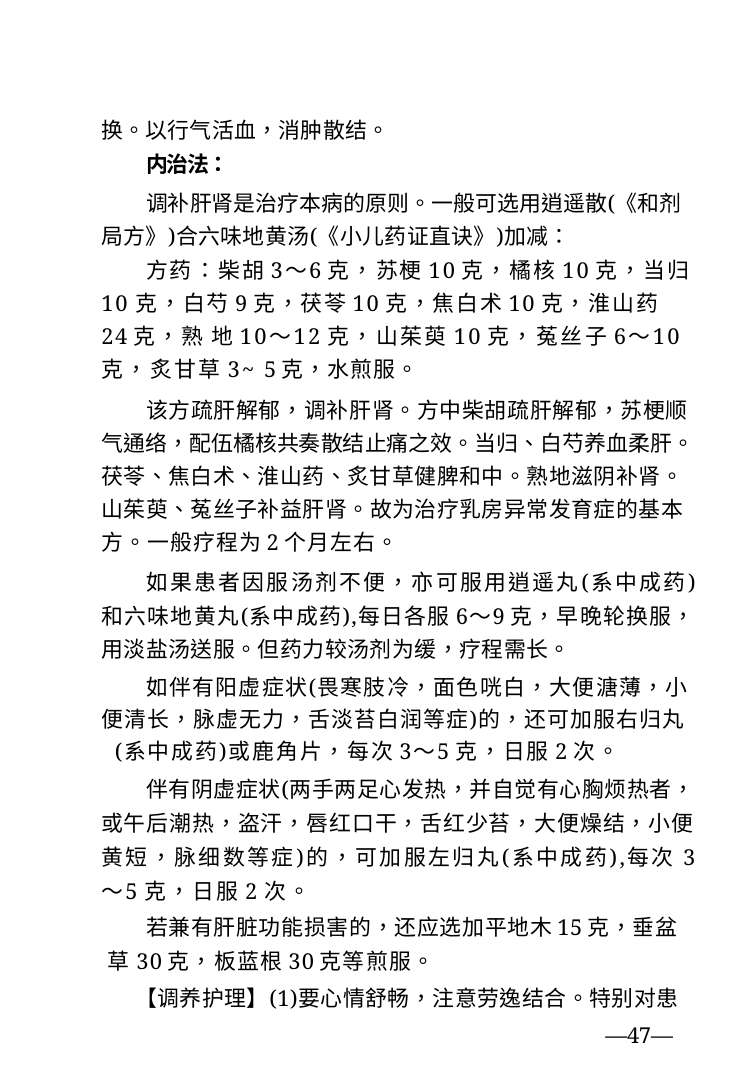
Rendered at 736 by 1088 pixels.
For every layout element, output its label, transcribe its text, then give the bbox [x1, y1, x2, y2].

text 如伴有阳虚症状(畏寒肢冷，面色咣白，大便溏薄，小 便清长，脉虚无力，舌淡苔白润等症)的，还可加服右归丸 (系中成药)或鹿角片，每次3～5克，日服2次。 [101, 672, 693, 766]
text 该方疏肝解郁，调补肝肾。方中柴胡疏肝解郁，苏梗顺 气通络，配伍橘核共奏散结止痛之效。当归、白芍养血柔肝。 茯苓、焦白术、淮山药、炙甘草健脾和中。熟地滋阴补肾。 山茱萸、菟丝子补益肝肾。故为治疗乳房异常发育症的基本 方。一般疗程为2个月左右。 [101, 395, 695, 557]
text 如果患者因服汤剂不便，亦可服用逍遥丸(系中成药) 和六味地黄丸(系中成药),每日各服6～9克，早晚轮换服， 用淡盐汤送服。但药力较汤剂为缓，疗程需长。 [101, 567, 695, 664]
text 若兼有肝脏功能损害的，还应选加平地木15克，垂盆草 30克，板蓝根30克等煎服。 [107, 912, 690, 976]
text 调补肝肾是治疗本病的原则。一般可选用逍遥散(《和剂 局方》)合六味地黄汤(《小儿药证直诀》)加减： [101, 188, 686, 251]
text 伴有阴虚症状(两手两足心发热，并自觉有心胸烦热者， 或午后潮热，盗汗，唇红口干，舌红少苔，大便燥结，小便 黄短，脉细数等症)的，可加服左归丸(系中成药),每次 3～5克，日服2次。 [101, 774, 695, 906]
text 换。以行气活血，消肿散结。 [101, 117, 695, 144]
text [101, 983, 684, 1012]
text 方药：柴胡3～6克，苏梗10克，橘核10克，当归10 克，白芍9克，茯苓10克，焦白术10克，淮山药24克，熟 地10～12克，山茱萸10克，菟丝子6～10克，炙甘草3~ 5克，水煎服。 [101, 256, 690, 383]
text 内治法： [146, 150, 695, 178]
